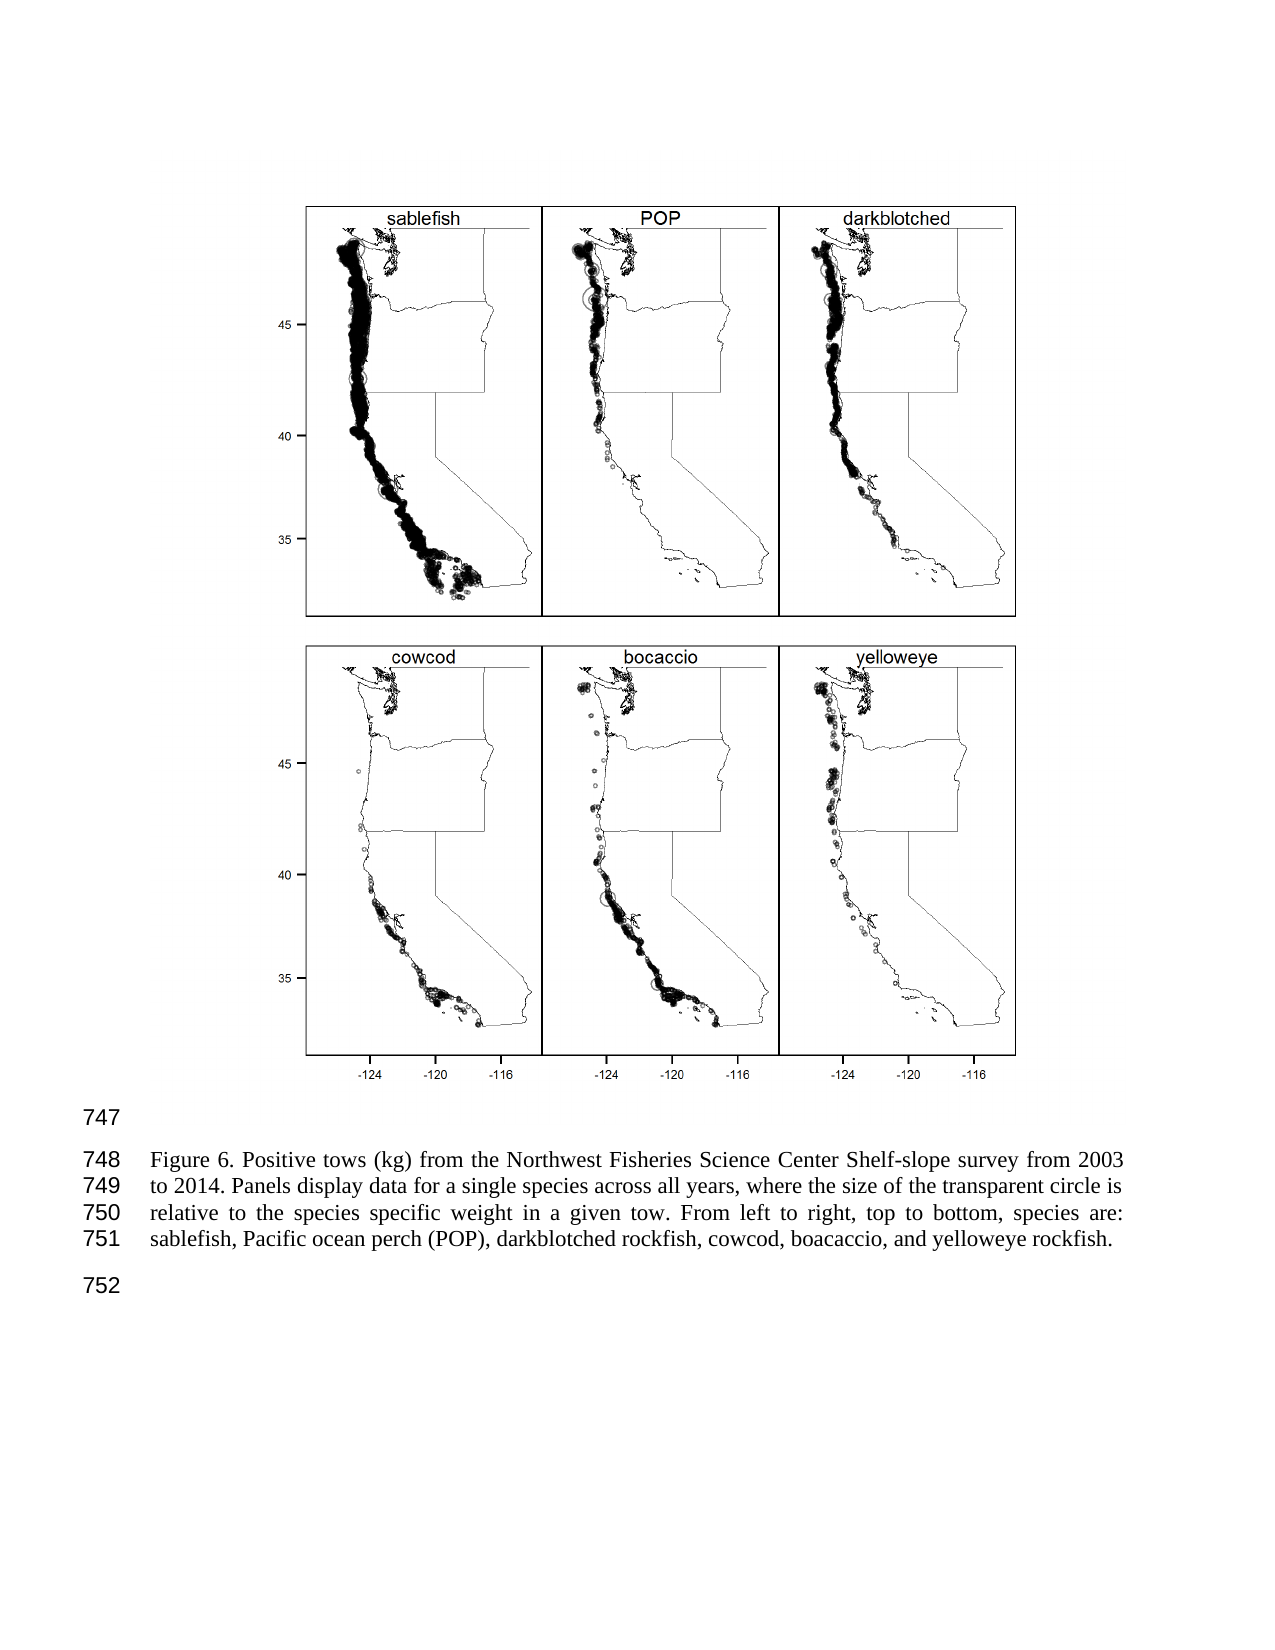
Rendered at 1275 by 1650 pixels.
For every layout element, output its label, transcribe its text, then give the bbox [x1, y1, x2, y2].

picture [150, 150, 1125, 1125]
